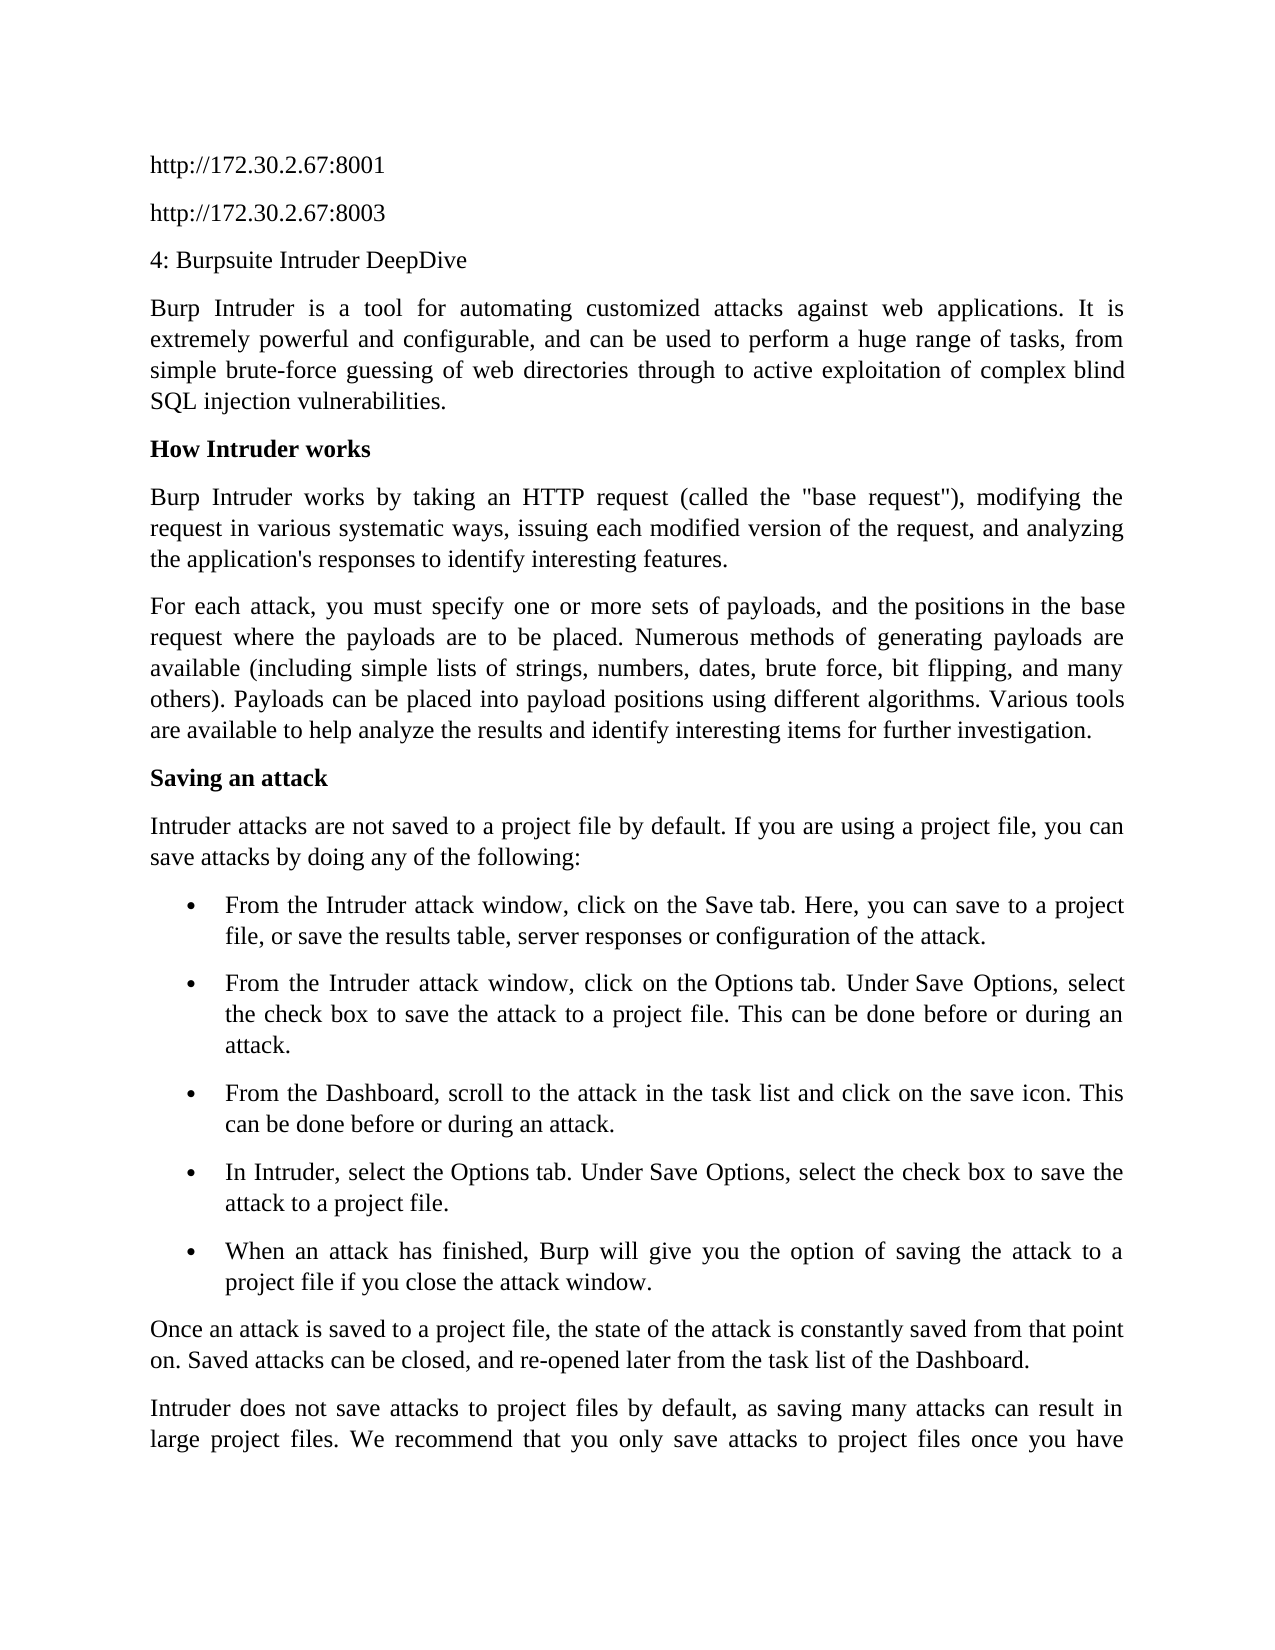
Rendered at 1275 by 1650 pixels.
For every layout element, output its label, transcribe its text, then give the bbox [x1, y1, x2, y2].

list From the Intruder attack window, click on the Save tab. Here, you can save to a project file, or save the results table, server responses or configuration of the attack. [187, 890, 1125, 949]
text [150, 1393, 1125, 1453]
list From the Dashboard, scroll to the attack in the task list and click on the save icon. This can be done before or during an attack. [187, 1078, 1125, 1138]
text For each attack, you must specify one or more sets of payloads, and the positions in the base request where the payloads are to be placed. Numerous methods of generating payloads are available (including simple lists of strings, numbers, dates, brute force, bit flipping, and many others). Payloads can be placed into payload positions using different algorithms. Various tools are available to help analyze the results and identify interesting items for further investigation. [150, 591, 1125, 744]
text 4: Burpsuite Intruder DeepDive [150, 245, 1125, 274]
list From the Intruder attack window, click on the Options tab. Under Save Options, select the check box to save the attack to a project file. This can be done before or during an attack. [187, 968, 1125, 1059]
text Saving an attack [150, 763, 1125, 792]
text http://172.30.2.67:8001 [150, 150, 1125, 179]
text Once an attack is saved to a project file, the state of the attack is constantly saved from that point on. Saved attacks can be closed, and re-opened later from the task list of the Dashboard. [150, 1314, 1125, 1374]
text Intruder attacks are not saved to a project file by default. If you are using a project file, you can save attacks by doing any of the following: [150, 811, 1125, 871]
text Burp Intruder works by taking an HTTP request (called the "base request"), modifying the request in various systematic ways, issuing each modified version of the request, and analyzing the application's responses to identify interesting features. [150, 482, 1125, 572]
list When an attack has finished, Burp will give you the option of saving the attack to a project file if you close the attack window. [187, 1236, 1125, 1296]
text Burp Intruder is a tool for automating customized attacks against web applications. It is extremely powerful and configurable, and can be used to perform a huge range of tasks, from simple brute-force guessing of web directories through to active exploitation of complex blind SQL injection vulnerabilities. [150, 293, 1125, 415]
text How Intruder works [150, 434, 1125, 463]
text http://172.30.2.67:8003 [150, 198, 1125, 226]
list In Intruder, select the Options tab. Under Save Options, select the check box to save the attack to a project file. [187, 1157, 1125, 1217]
